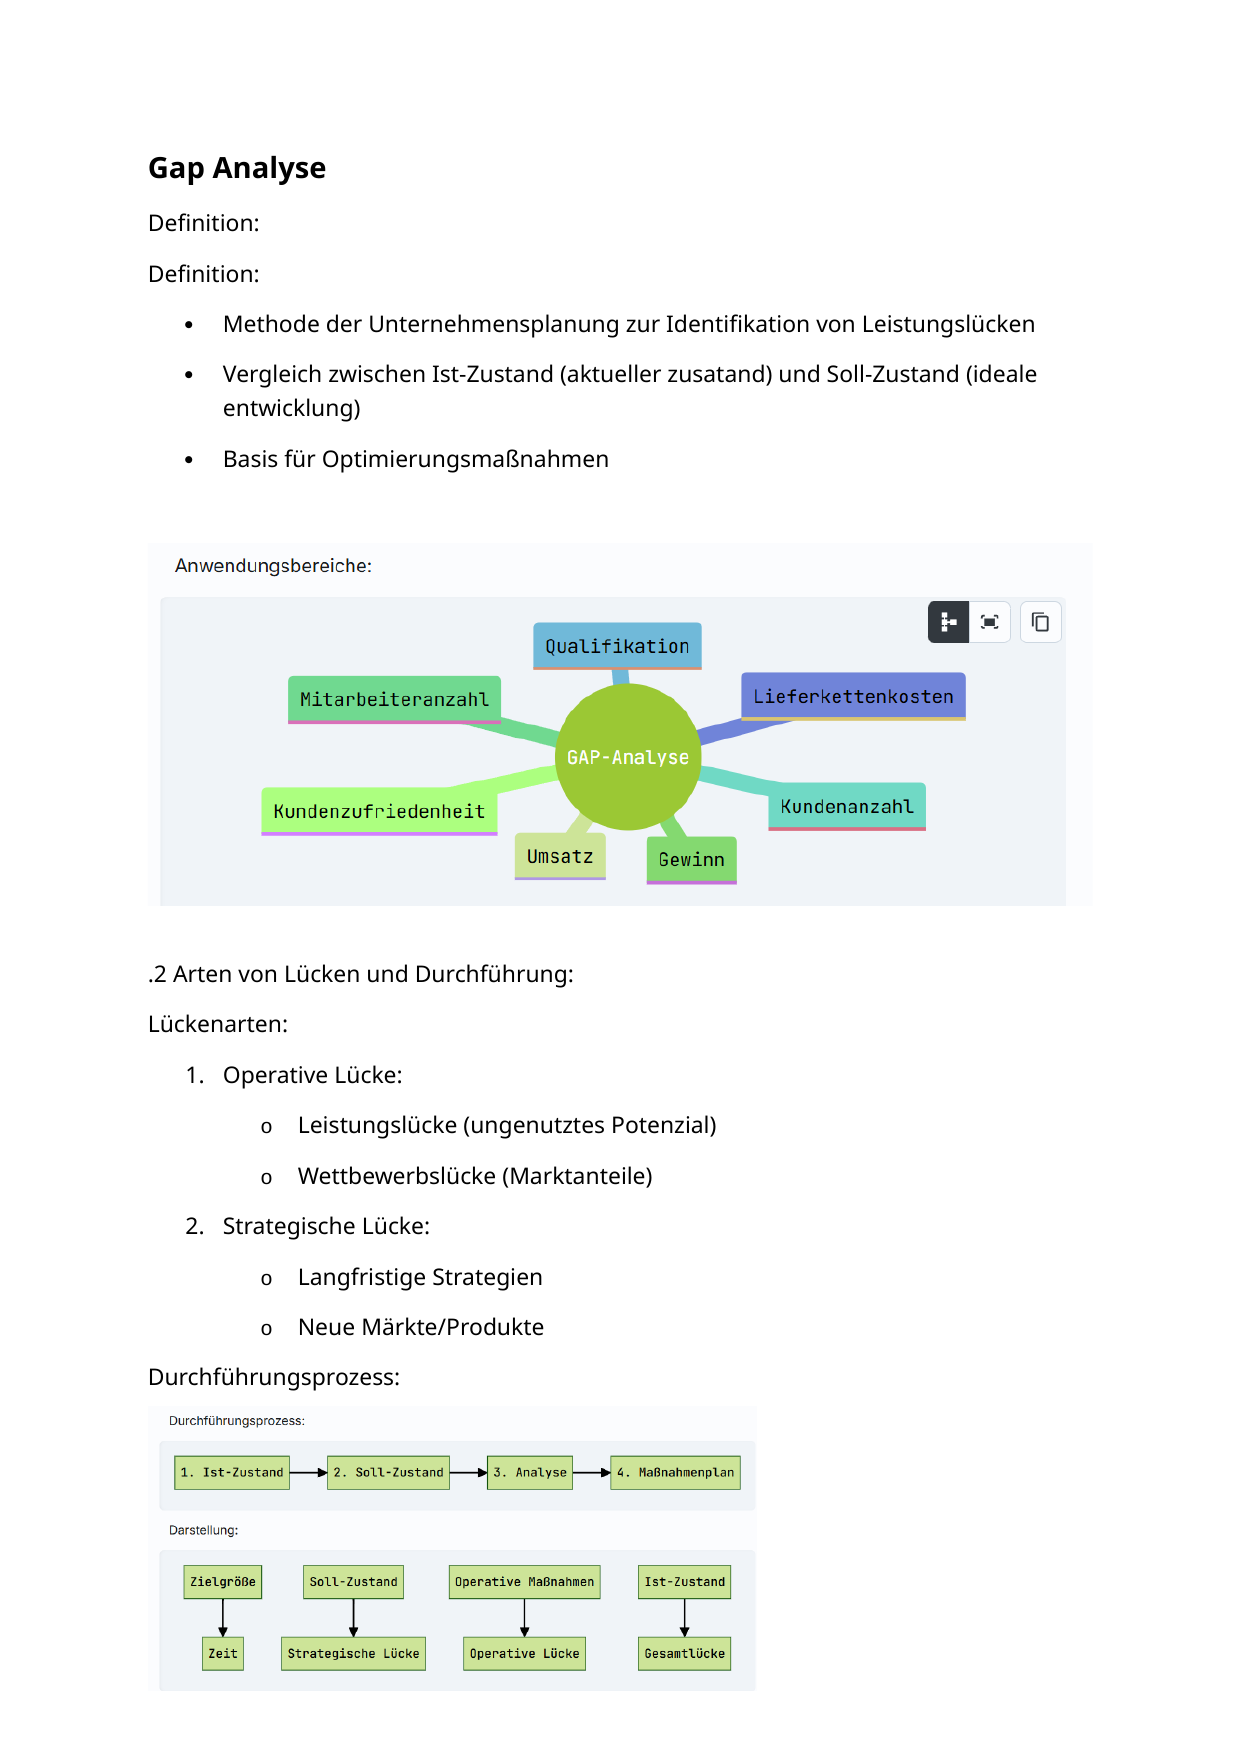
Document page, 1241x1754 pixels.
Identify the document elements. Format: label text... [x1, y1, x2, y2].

text .2 Arten von Lücken und Durchführung: [148, 958, 1093, 989]
list Wettbewerbslücke (Marktanteile) [260, 1160, 1093, 1191]
text Lückenarten: [148, 1008, 1093, 1040]
list Strategische Lücke: [185, 1210, 1093, 1241]
list Neue Märkte/Produkte [260, 1311, 1093, 1342]
list Basis für Optimierungsmaßnahmen [185, 442, 1093, 474]
text Definition: [148, 257, 1093, 289]
list Vergleich zwischen Ist-Zustand (aktueller zusatand) und Soll-Zustand (ideale entwicklung) [185, 358, 1093, 423]
text Gap Analyse [148, 148, 1093, 187]
list Langfristige Strategien [260, 1261, 1093, 1292]
list Leistungslücke (ungenutztes Potenzial) [260, 1109, 1093, 1141]
picture [147, 543, 1093, 906]
list Operative Lücke: [185, 1059, 1093, 1090]
list Methode der Unternehmensplanung zur Identifikation von Leistungslücken [185, 308, 1093, 339]
text Definition: [148, 207, 1093, 238]
picture [147, 1406, 757, 1691]
text Durchführungsprozess: [148, 1361, 1093, 1393]
